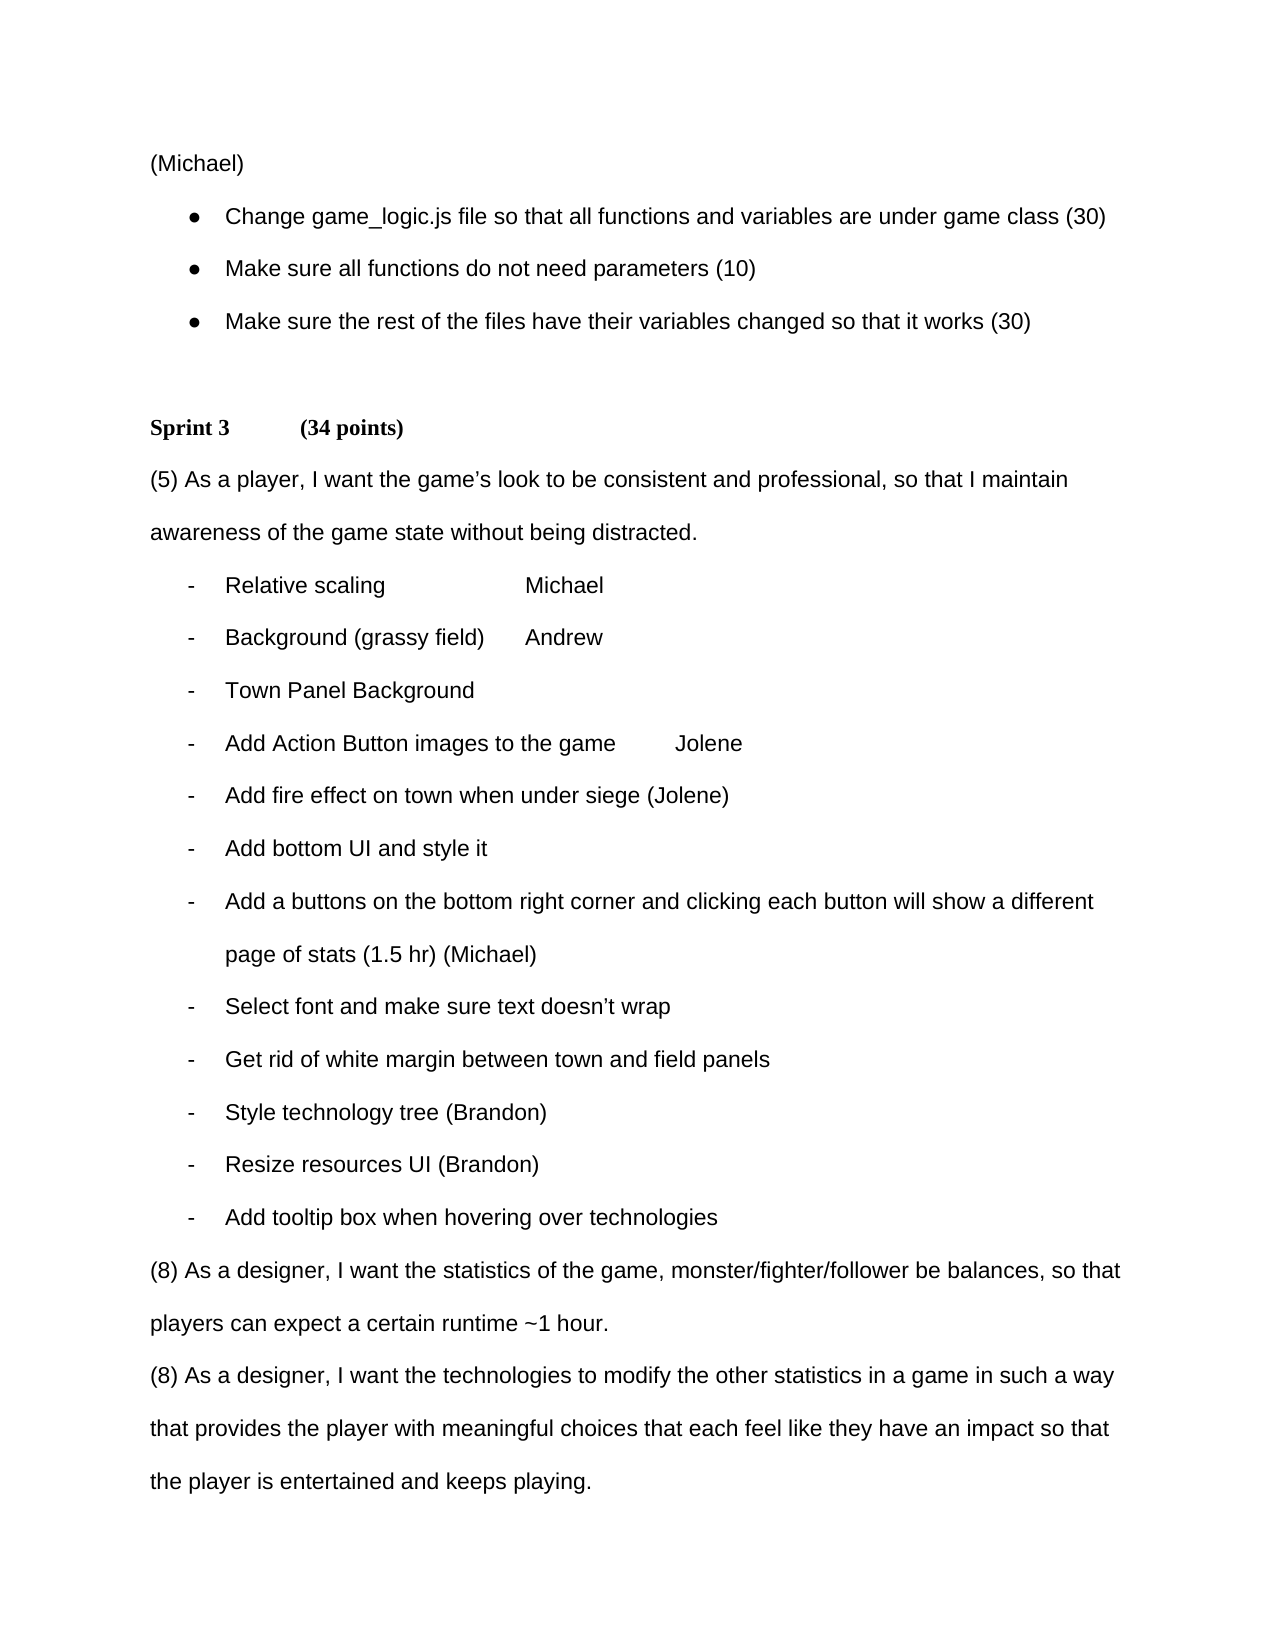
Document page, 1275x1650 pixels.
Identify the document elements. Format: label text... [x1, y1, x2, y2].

list Add a buttons on the bottom right corner and clicking each button will show a different page of stats (1.5 hr) (Michael) [187, 888, 1125, 967]
list Change game_logic.js file so that all functions and variables are under game class (30) [187, 203, 1125, 229]
text (8) As a designer, I want the technologies to modify the other statistics in a game in such a way that provides the player with meaningful choices that each feel like they have an impact so that the player is entertained and keeps playing. [150, 1362, 1125, 1494]
list Style technology tree (Brandon) [187, 1099, 1125, 1125]
list Add Action Button images to the game Jolene [187, 730, 1125, 756]
text (5) As a player, I want the game’s look to be consistent and professional, so that I maintain awareness of the game state without being distracted. [150, 466, 1125, 545]
list Relative scaling Michael [187, 572, 1125, 598]
text (8) As a designer, I want the statistics of the game, monster/fighter/follower be balances, so that players can expect a certain runtime ~1 hour. [150, 1257, 1125, 1336]
text (Michael) [150, 150, 1125, 176]
list Town Panel Background [187, 677, 1125, 703]
list Select font and make sure text doesn’t wrap [187, 993, 1125, 1020]
list Resize resources UI (Brandon) [187, 1151, 1125, 1178]
list Background (grassy field) Andrew [187, 624, 1125, 651]
text Sprint 3 (34 points) [150, 413, 1125, 440]
list Make sure all functions do not need parameters (10) [187, 255, 1125, 282]
list Add bottom UI and style it [187, 835, 1125, 862]
list Get rid of white margin between town and field panels [187, 1046, 1125, 1072]
list Make sure the rest of the files have their variables changed so that it works (30) [187, 308, 1125, 334]
list Add tooltip box when hovering over technologies [187, 1204, 1125, 1231]
list Add fire effect on town when under siege (Jolene) [187, 782, 1125, 809]
